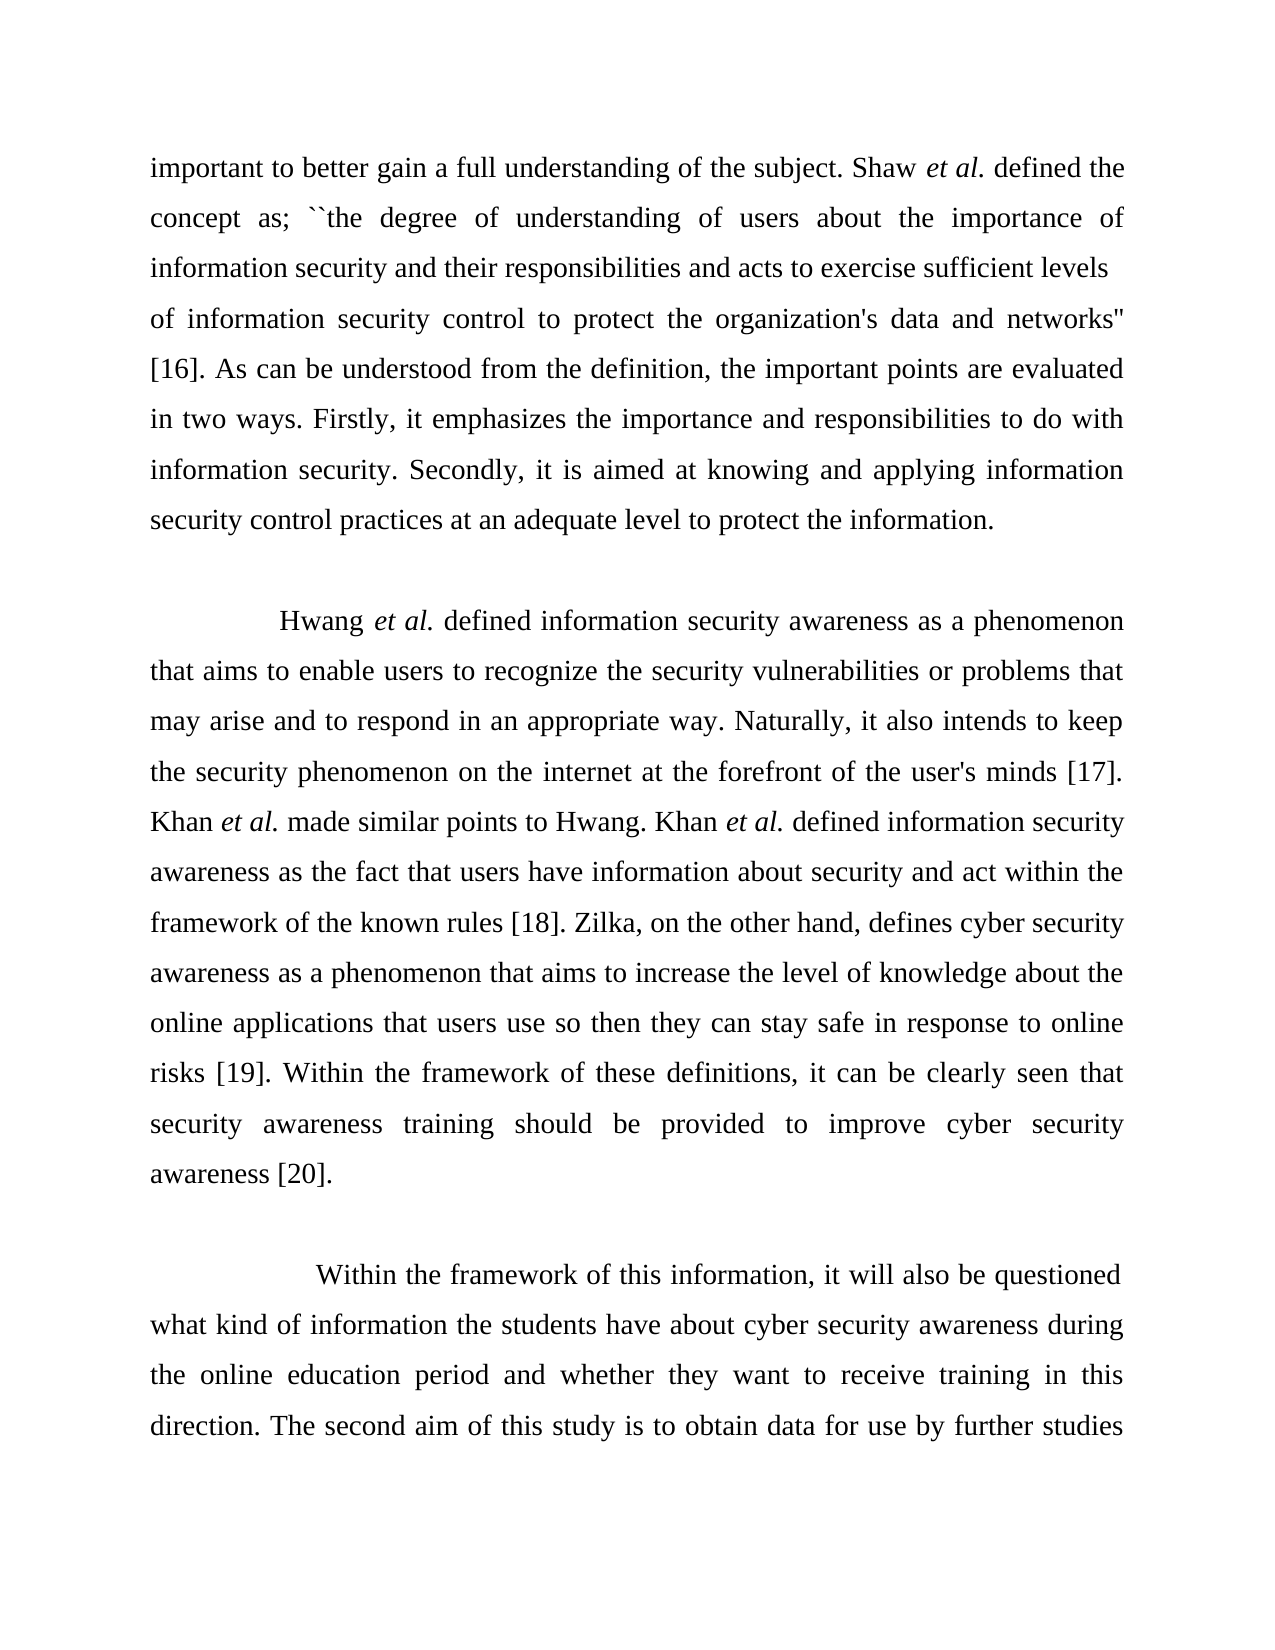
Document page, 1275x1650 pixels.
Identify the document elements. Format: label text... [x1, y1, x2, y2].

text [150, 1257, 1125, 1441]
text Hwang et al. defined information security awareness as a phenomenon that aims to enable users to recognize the security vulnerabilities or problems that may arise and to respond in an appropriate way. Naturally, it also intends to keep the security phenomenon on the internet at the forefront of the user's minds [17]. Khan et al. made similar points to Hwang. Khan et al. defined information security awareness as the fact that users have information about security and act within the framework of the known rules [18]. Zilka, on the other hand, defines cyber security awareness as a phenomenon that aims to increase the level of knowledge about the online applications that users use so then they can stay safe in response to online risks [19]. Within the framework of these definitions, it can be clearly seen that security awareness training should be provided to improve cyber security awareness [20]. [150, 603, 1125, 1190]
text of information security control to protect the organization's data and networks'' [16]. As can be understood from the definition, the important points are evaluated in two ways. Firstly, it emphasizes the importance and responsibilities to do with information security. Secondly, it is aimed at knowing and applying information security control practices at an adequate level to protect the information. [150, 301, 1125, 536]
text important to better gain a full understanding of the subject. Shaw et al. defined the concept as; ``the degree of understanding of users about the importance of information security and their responsibilities and acts to exercise sufficient levels [150, 150, 1125, 284]
